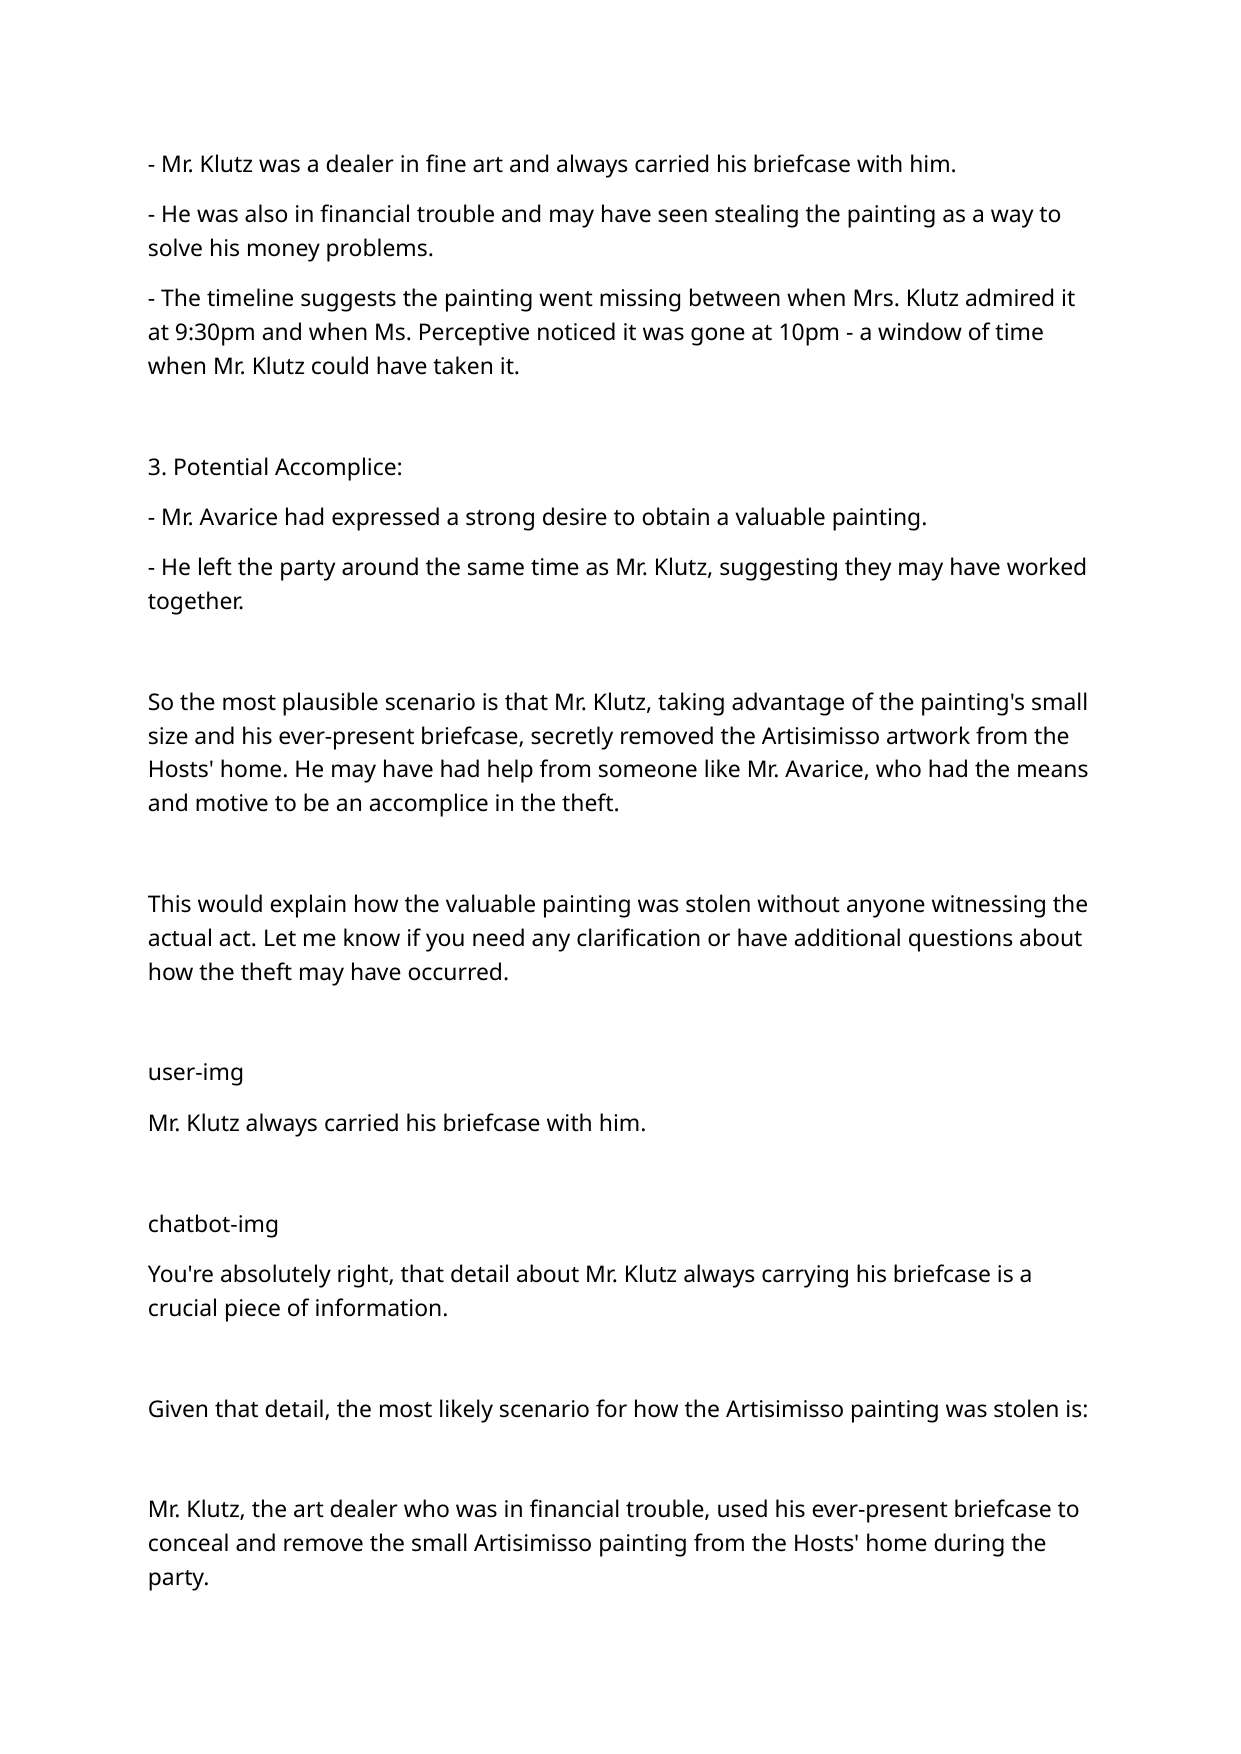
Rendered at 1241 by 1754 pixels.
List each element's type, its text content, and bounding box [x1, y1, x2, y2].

text Mr. Klutz always carried his briefcase with him. [148, 1107, 1093, 1138]
text - He left the party around the same time as Mr. Klutz, suggesting they may have worked together. [148, 551, 1093, 616]
text - The timeline suggests the painting went missing between when Mrs. Klutz admired it at 9:30pm and when Ms. Perceptive noticed it was gone at 10pm - a window of time when Mr. Klutz could have taken it. [148, 282, 1093, 381]
text Given that detail, the most likely scenario for how the Artisimisso painting was stolen is: [148, 1393, 1093, 1424]
text You're absolutely right, that detail about Mr. Klutz always carrying his briefcase is a crucial piece of information. [148, 1258, 1093, 1323]
text 3. Potential Accomplice: [148, 451, 1093, 482]
text user-img [148, 1056, 1093, 1088]
text Mr. Klutz, the art dealer who was in financial trouble, used his ever-present briefcase to conceal and remove the small Artisimisso painting from the Hosts' home during the party. [148, 1493, 1093, 1592]
text - Mr. Klutz was a dealer in fine art and always carried his briefcase with him. [148, 148, 1093, 179]
text So the most plausible scenario is that Mr. Klutz, taking advantage of the painting's small size and his ever-present briefcase, secretly removed the Artisimisso artwork from the Hosts' home. He may have had help from someone like Mr. Avarice, who had the means and motive to be an accomplice in the theft. [148, 686, 1093, 818]
text - Mr. Avarice had expressed a strong desire to obtain a valuable painting. [148, 501, 1093, 532]
text - He was also in financial trouble and may have seen stealing the painting as a way to solve his money problems. [148, 198, 1093, 263]
text chatbot-img [148, 1208, 1093, 1239]
text This would explain how the valuable painting was stolen without anyone witnessing the actual act. Let me know if you need any clarification or have additional questions about how the theft may have occurred. [148, 888, 1093, 987]
